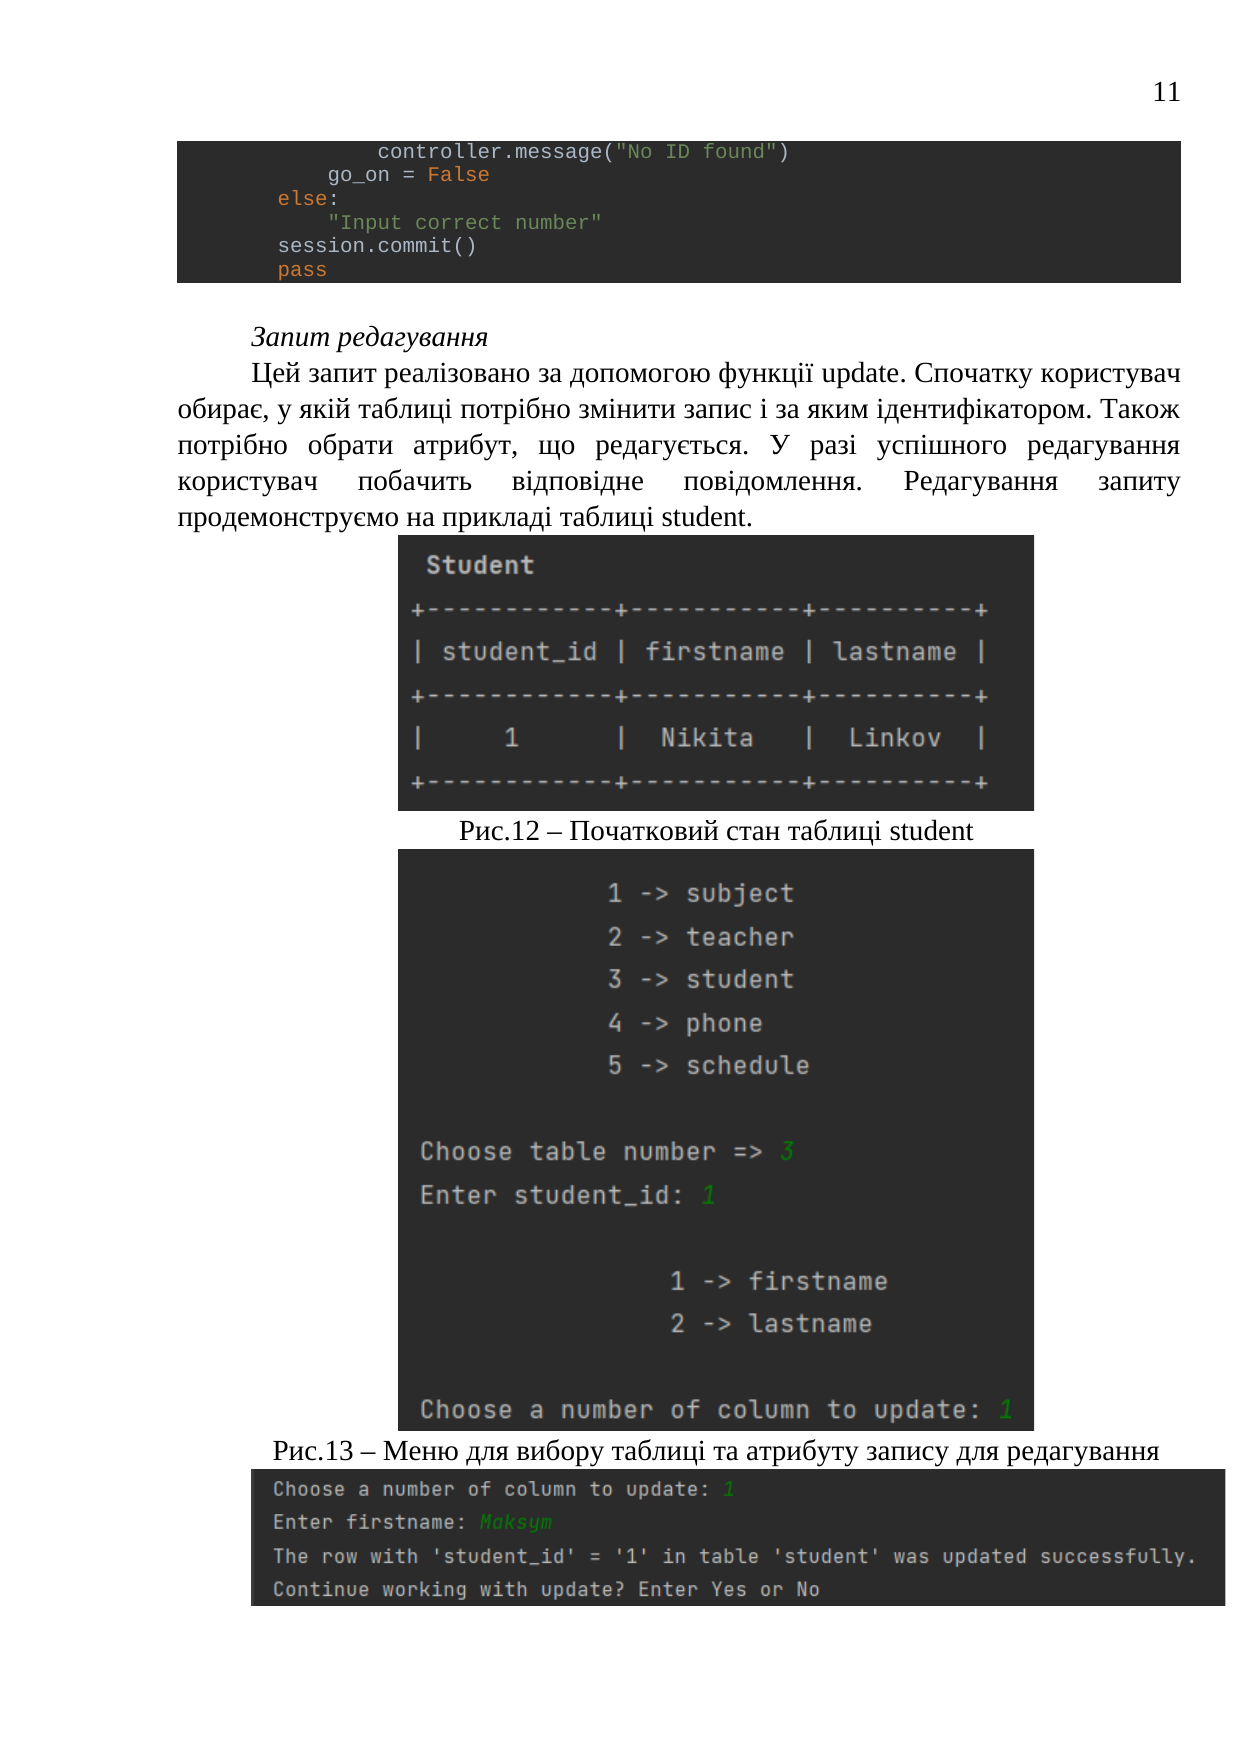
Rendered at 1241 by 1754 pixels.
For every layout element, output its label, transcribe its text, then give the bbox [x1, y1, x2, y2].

text Рис.13 – Меню для вибору таблиці та атрибуту запису для редагування [177, 1433, 1181, 1467]
picture [398, 535, 1035, 811]
text Запит редагування [177, 319, 1181, 352]
text Цей запит реалізовано за допомогою функції update. Спочатку користувач обирає, у якій таблиці потрібно змінити запис і за яким ідентифікатором. Також потрібно обрати атрибут, що редагується. У разі успішного редагування користувач побачить відповідне повідомлення. Редагування запиту продемонструємо на прикладі таблиці student. [177, 355, 1181, 533]
text Рис.12 – Початковий стан таблиці student [177, 813, 1181, 847]
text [177, 141, 1181, 283]
picture [251, 1469, 1226, 1606]
picture [398, 849, 1035, 1431]
